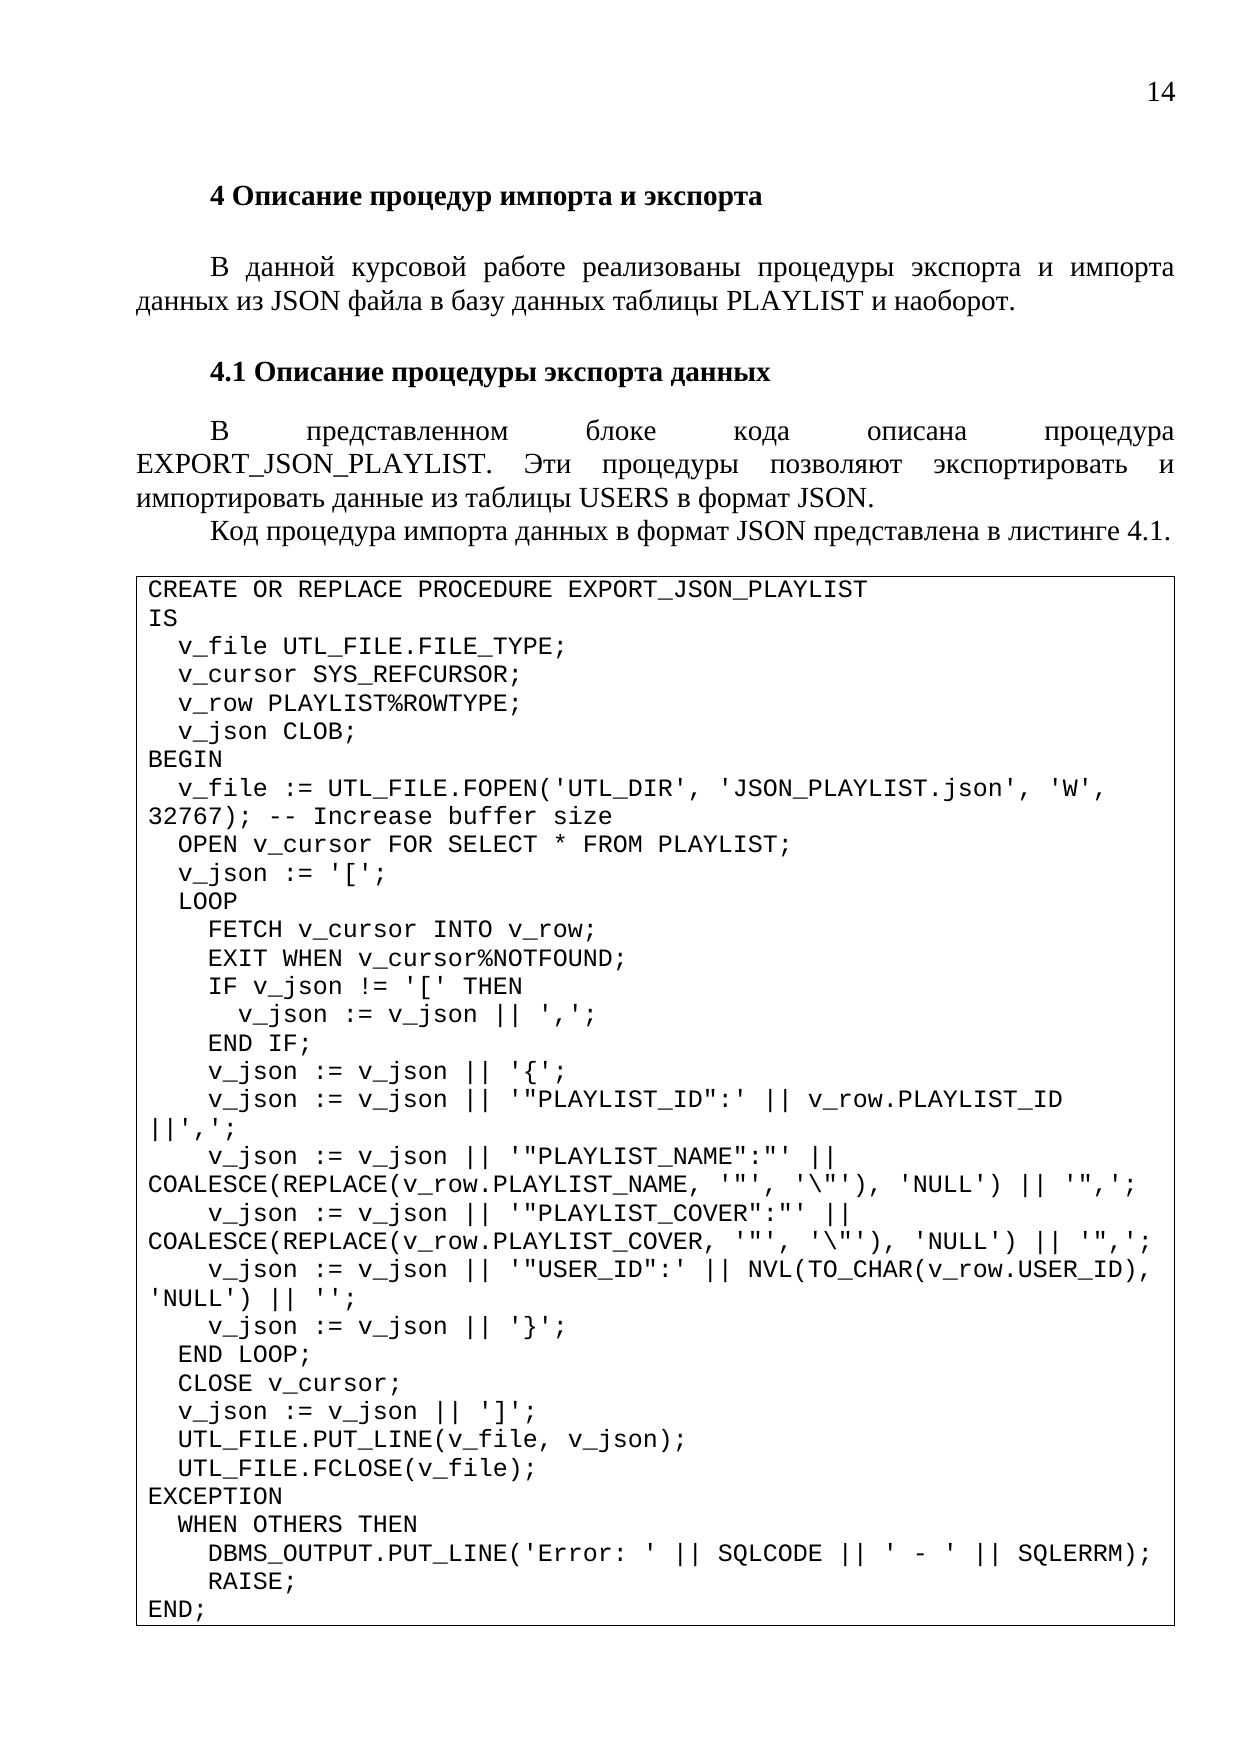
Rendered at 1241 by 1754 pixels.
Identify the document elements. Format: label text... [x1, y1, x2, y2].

table_header CREATE OR REPLACE PROCEDURE EXPORT_JSON_PLAYLIST IS v_file UTL_FILE.FILE_TYPE; v_cursor SYS_REFCURSOR; v_row PLAYLIST%ROWTYPE; v_json CLOB; BEGIN v_file := UTL_FILE.FOPEN('UTL_DIR', 'JSON_PLAYLIST.json', 'W', 32767); -- Increase buffer size OPEN v_cursor FOR SELECT * FROM PLAYLIST; v_json := '['; LOOP FETCH v_cursor INTO v_row; EXIT WHEN v_cursor%NOTFOUND; IF v_json != '[' THEN v_json := v_json || ','; END IF; v_json := v_json || '{'; v_json := v_json || '"PLAYLIST_ID":' || v_row.PLAYLIST_ID ||','; v_json := v_json || '"PLAYLIST_NAME":"' || COALESCE(REPLACE(v_row.PLAYLIST_NAME, '"', '\"'), 'NULL') || '",'; v_json := v_json || '"PLAYLIST_COVER":"' || COALESCE(REPLACE(v_row.PLAYLIST_COVER, '"', '\"'), 'NULL') || '",'; v_json := v_json || '"USER_ID":' || NVL(TO_CHAR(v_row.USER_ID), 'NULL') || ''; v_json := v_json || '}'; END LOOP; CLOSE v_cursor; v_json := v_json || ']'; UTL_FILE.PUT_LINE(v_file, v_json); UTL_FILE.FCLOSE(v_file); EXCEPTION WHEN OTHERS THEN DBMS_OUTPUT.PUT_LINE('Error: ' || SQLCODE || ' - ' || SQLERRM); RAISE; END; [137, 577, 1174, 1625]
subtitle Описание процедур импорта и экспорта [136, 178, 1175, 212]
text В данной курсовой работе реализованы процедуры экспорта и импорта данных из JSON файла в базу данных таблицы PLAYLIST и наоборот. [136, 249, 1175, 317]
text Код процедура импорта данных в формат JSON представлена в листинге 4.1. [136, 513, 1175, 547]
list Описание процедуры экспорта данных [136, 354, 1175, 388]
text В представленном блоке кода описана процедура EXPORT_JSON_PLAYLIST. Эти процедуры позволяют экспортировать и импортировать данные из таблицы USERS в формат JSON. [136, 413, 1175, 513]
